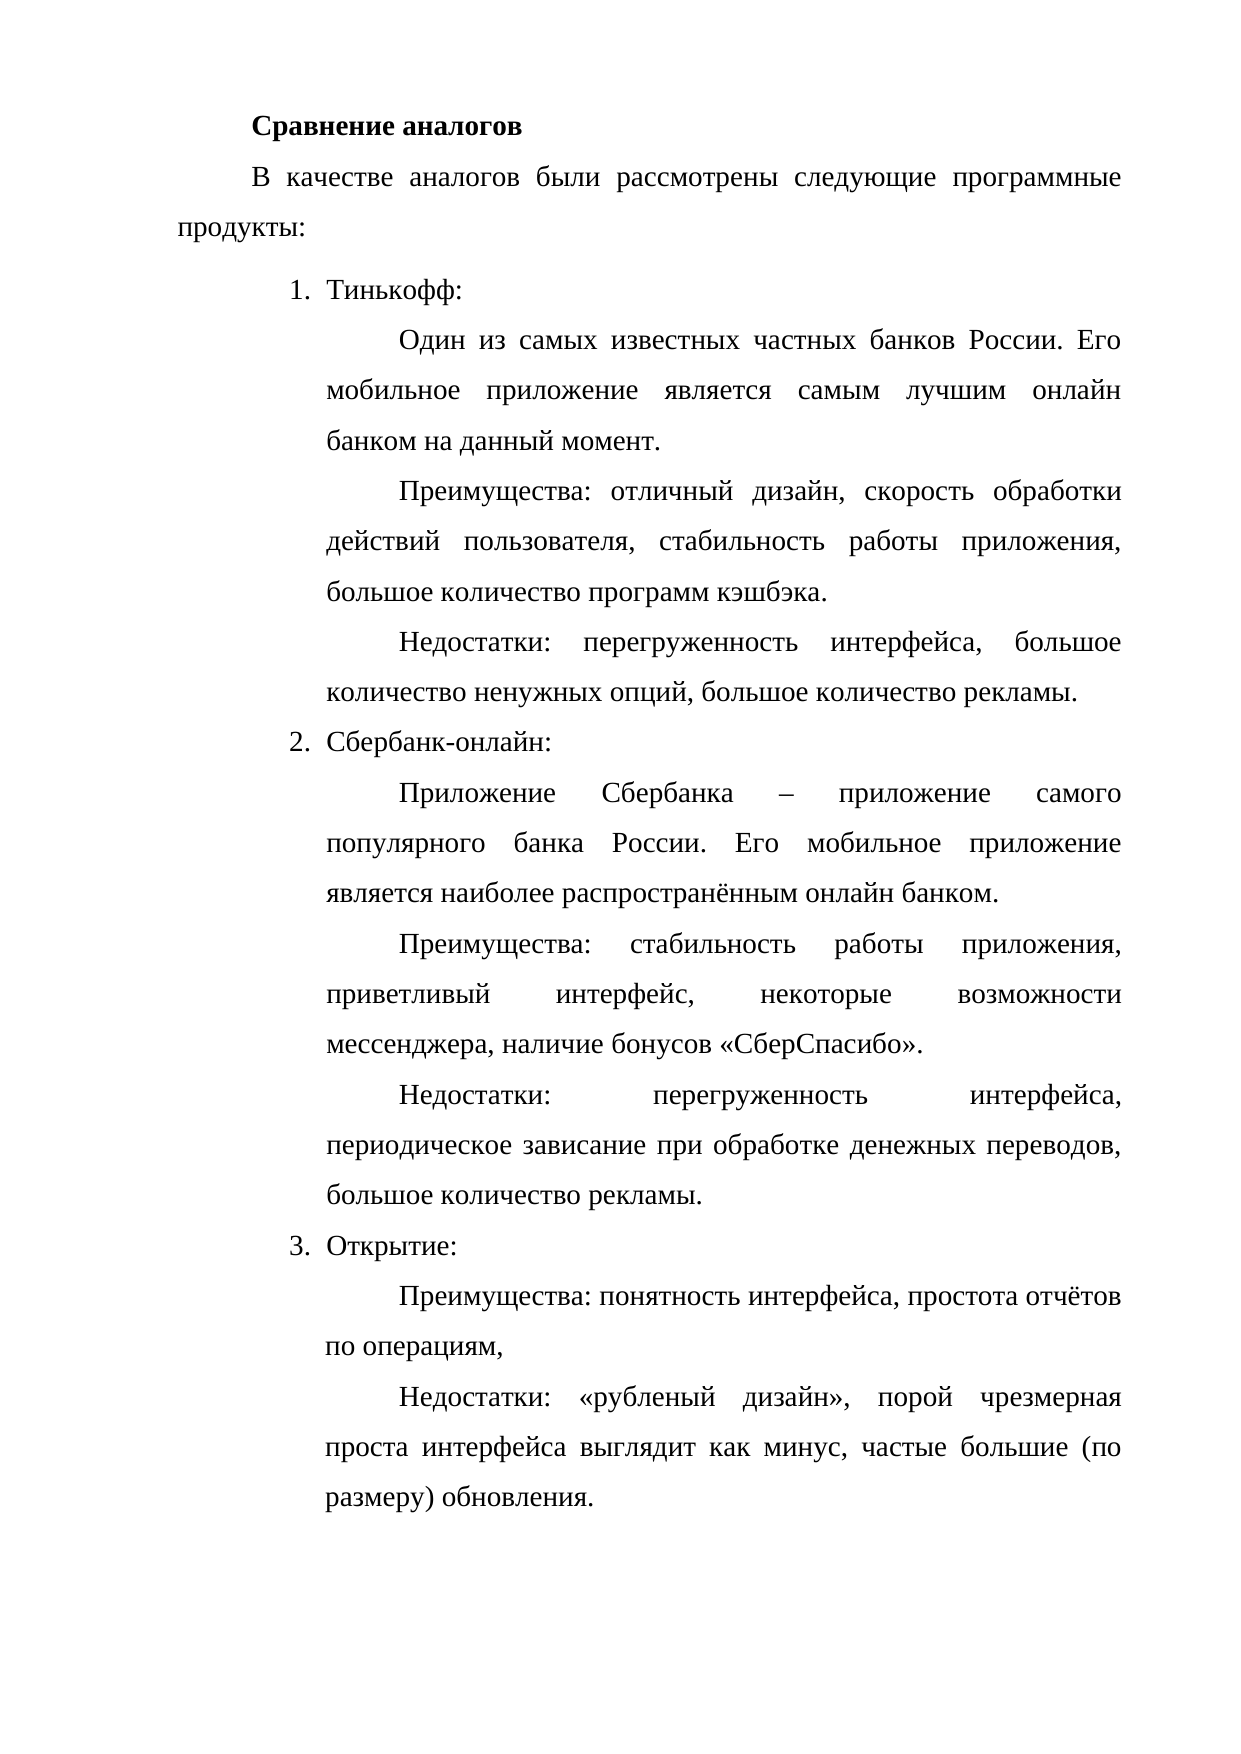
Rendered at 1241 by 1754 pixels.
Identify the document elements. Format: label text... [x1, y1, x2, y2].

text Преимущества: отличный дизайн, скорость обработки действий пользователя, стабильность работы приложения, большое количество программ кэшбэка. [326, 473, 1122, 607]
text Недостатки: перегруженность интерфейса, большое количество ненужных опций, большое количество рекламы. [326, 624, 1122, 708]
text Преимущества: стабильность работы приложения, приветливый интерфейс, некоторые возможности мессенджера, наличие бонусов «СберСпасибо». [326, 926, 1122, 1060]
list Сбербанк-онлайн: [289, 724, 1122, 758]
text Приложение Сбербанка – приложение самого популярного банка России. Его мобильное приложение является наиболее распространённым онлайн банком. [326, 775, 1122, 909]
list Открытие: [289, 1228, 1122, 1261]
text Недостатки: перегруженность интерфейса, периодическое зависание при обработке денежных переводов, большое количество рекламы. [326, 1077, 1122, 1211]
subtitle В качестве аналогов были рассмотрены следующие программные продукты: [177, 159, 1122, 242]
text Один из самых известных частных банков России. Его мобильное приложение является самым лучшим онлайн банком на данный момент. [326, 322, 1122, 456]
subtitle Сравнение аналогов [177, 108, 1122, 142]
text Преимущества: понятность интерфейса, простота отчётов по операциям, [325, 1278, 1122, 1362]
list Тинькофф: [289, 272, 1122, 305]
text Недостатки: «рубленый дизайн», порой чрезмерная проста интерфейса выглядит как минус, частые большие (по размеру) обновления. [325, 1379, 1122, 1513]
